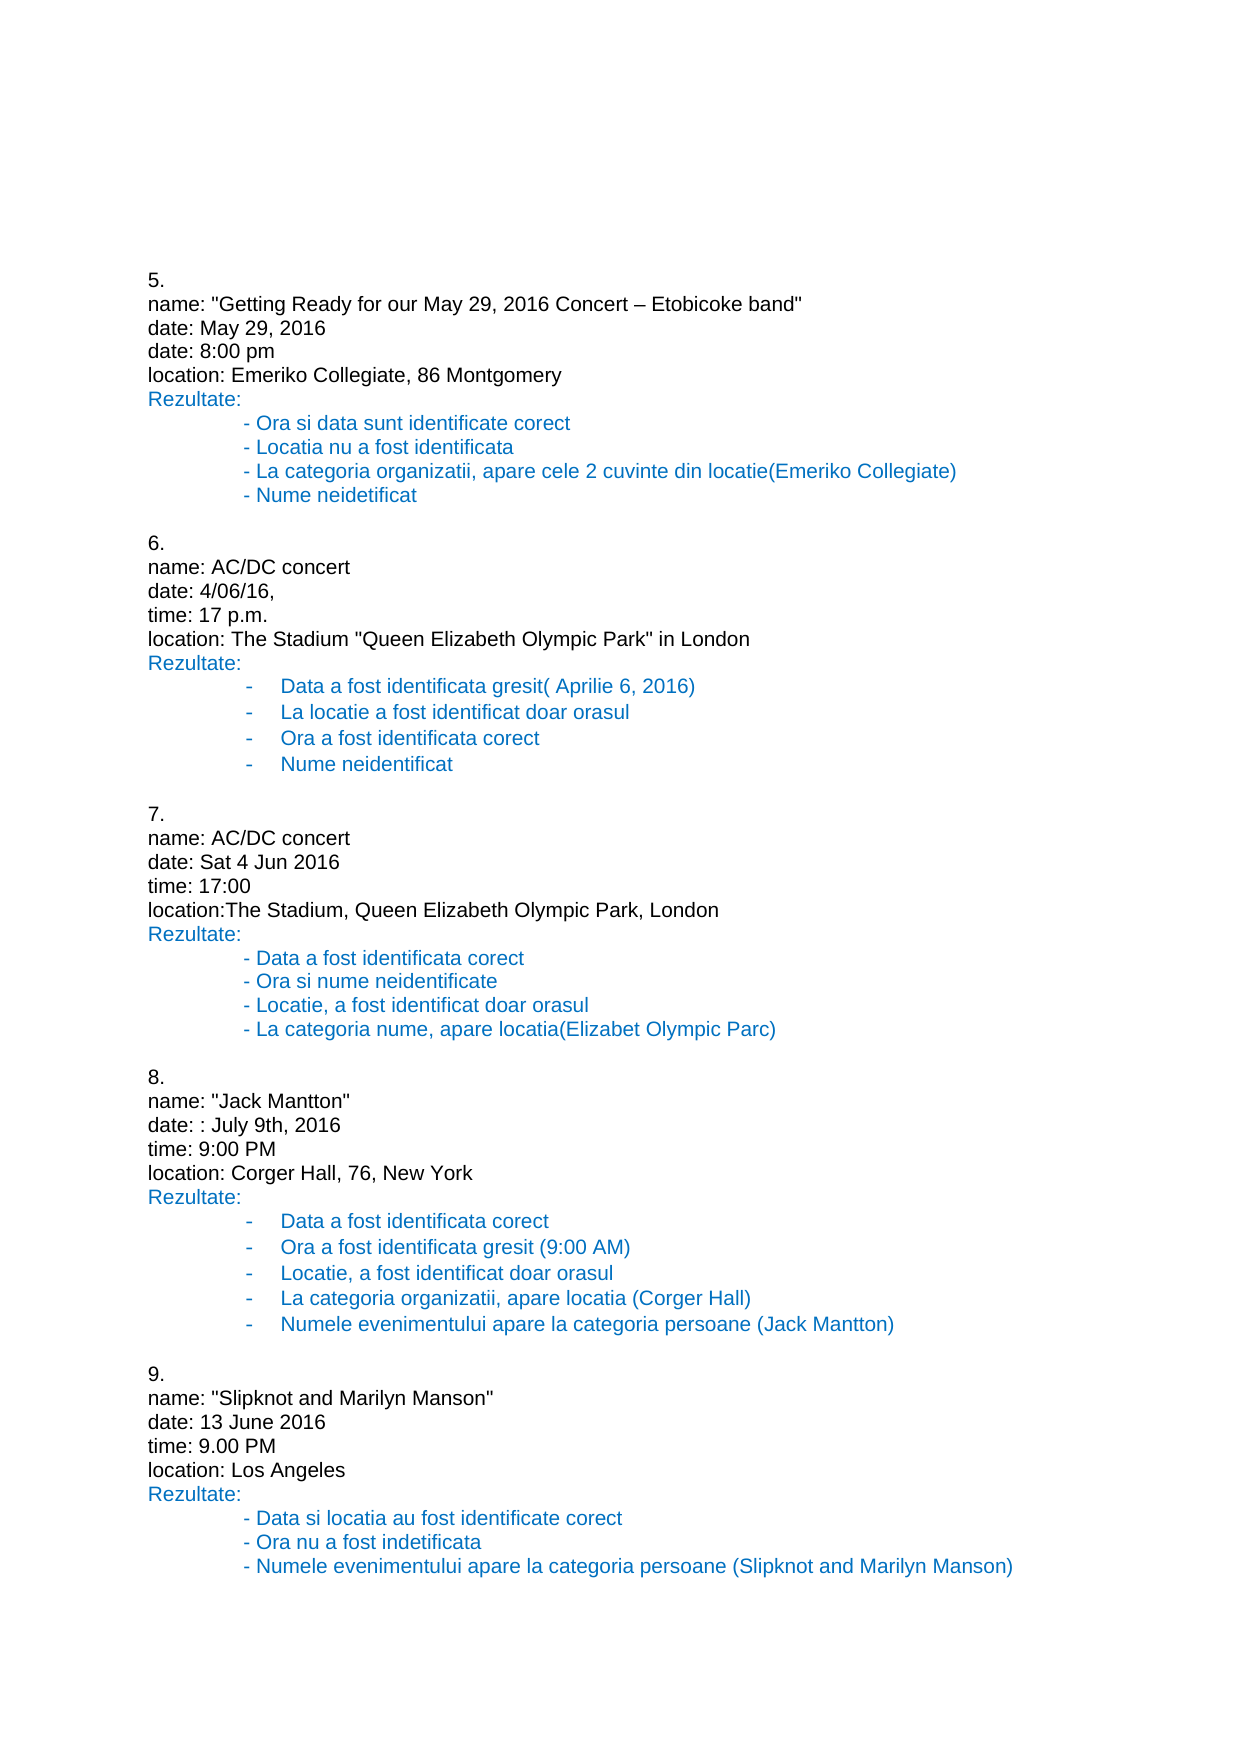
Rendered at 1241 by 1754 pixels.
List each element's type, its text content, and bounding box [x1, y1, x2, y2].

text location: The Stadium "Queen Elizabeth Olympic Park" in London [148, 626, 1093, 650]
text date: Sat 4 Jun 2016 [148, 849, 1093, 873]
text name: "Jack Mantton" [148, 1089, 1093, 1113]
text - Locatie, a fost identificat doar orasul [148, 993, 1093, 1017]
text 9. [148, 1362, 1093, 1386]
text time: 9.00 PM [148, 1434, 1093, 1458]
text - Ora nu a fost indetificata [148, 1529, 1093, 1553]
text - La categoria organizatii, apare cele 2 cuvinte din locatie(Emeriko Collegiate) [148, 459, 1093, 483]
list Numele evenimentului apare la categoria persoane (Jack Mantton) [243, 1312, 1093, 1338]
text name: "Getting Ready for our May 29, 2016 Concert – Etobicoke band" [148, 291, 1093, 315]
list Locatie, a fost identificat doar orasul [243, 1260, 1093, 1286]
text Rezultate: [148, 650, 1093, 674]
text time: 17:00 [148, 873, 1093, 897]
text - Nume neidetificat [148, 483, 1093, 507]
text date: May 29, 2016 [148, 315, 1093, 339]
text - Ora si nume neidentificate [148, 969, 1093, 993]
text name: AC/DC concert [148, 554, 1093, 578]
text Rezultate: [148, 921, 1093, 945]
text date: 13 June 2016 [148, 1410, 1093, 1434]
text time: 9:00 PM [148, 1137, 1093, 1161]
text 7. [148, 802, 1093, 826]
text Rezultate: [148, 1185, 1093, 1209]
list Ora a fost identificata gresit (9:00 AM) [243, 1234, 1093, 1260]
text Rezultate: [148, 387, 1093, 411]
text - Ora si data sunt identificate corect [148, 411, 1093, 435]
list Data a fost identificata gresit( Aprilie 6, 2016) [243, 674, 1093, 700]
text date: : July 9th, 2016 [148, 1113, 1093, 1137]
text - Numele evenimentului apare la categoria persoane (Slipknot and Marilyn Manson) [148, 1553, 1093, 1577]
text - Data a fost identificata corect [148, 945, 1093, 969]
text date: 8:00 pm [148, 339, 1093, 363]
text time: 17 p.m. [148, 602, 1093, 626]
text - Locatia nu a fost identificata [148, 435, 1093, 459]
list Data a fost identificata corect [243, 1209, 1093, 1234]
text location: Emeriko Collegiate, 86 Montgomery [148, 363, 1093, 387]
list La locatie a fost identificat doar orasul [243, 700, 1093, 726]
text - La categoria nume, apare locatia(Elizabet Olympic Parc) [148, 1017, 1093, 1041]
text 6. [148, 531, 1093, 554]
text location: Corger Hall, 76, New York [148, 1161, 1093, 1185]
list Nume neidentificat [243, 752, 1093, 778]
text 5. [148, 267, 1093, 291]
text location:The Stadium, Queen Elizabeth Olympic Park, London [148, 897, 1093, 921]
text name: "Slipknot and Marilyn Manson" [148, 1386, 1093, 1410]
text 8. [148, 1065, 1093, 1089]
list La categoria organizatii, apare locatia (Corger Hall) [243, 1286, 1093, 1312]
list Ora a fost identificata corect [243, 726, 1093, 752]
text name: AC/DC concert [148, 826, 1093, 849]
text Rezultate: [148, 1482, 1093, 1506]
text - Data si locatia au fost identificate corect [148, 1506, 1093, 1529]
text location: Los Angeles [148, 1458, 1093, 1482]
text date: 4/06/16, [148, 578, 1093, 602]
